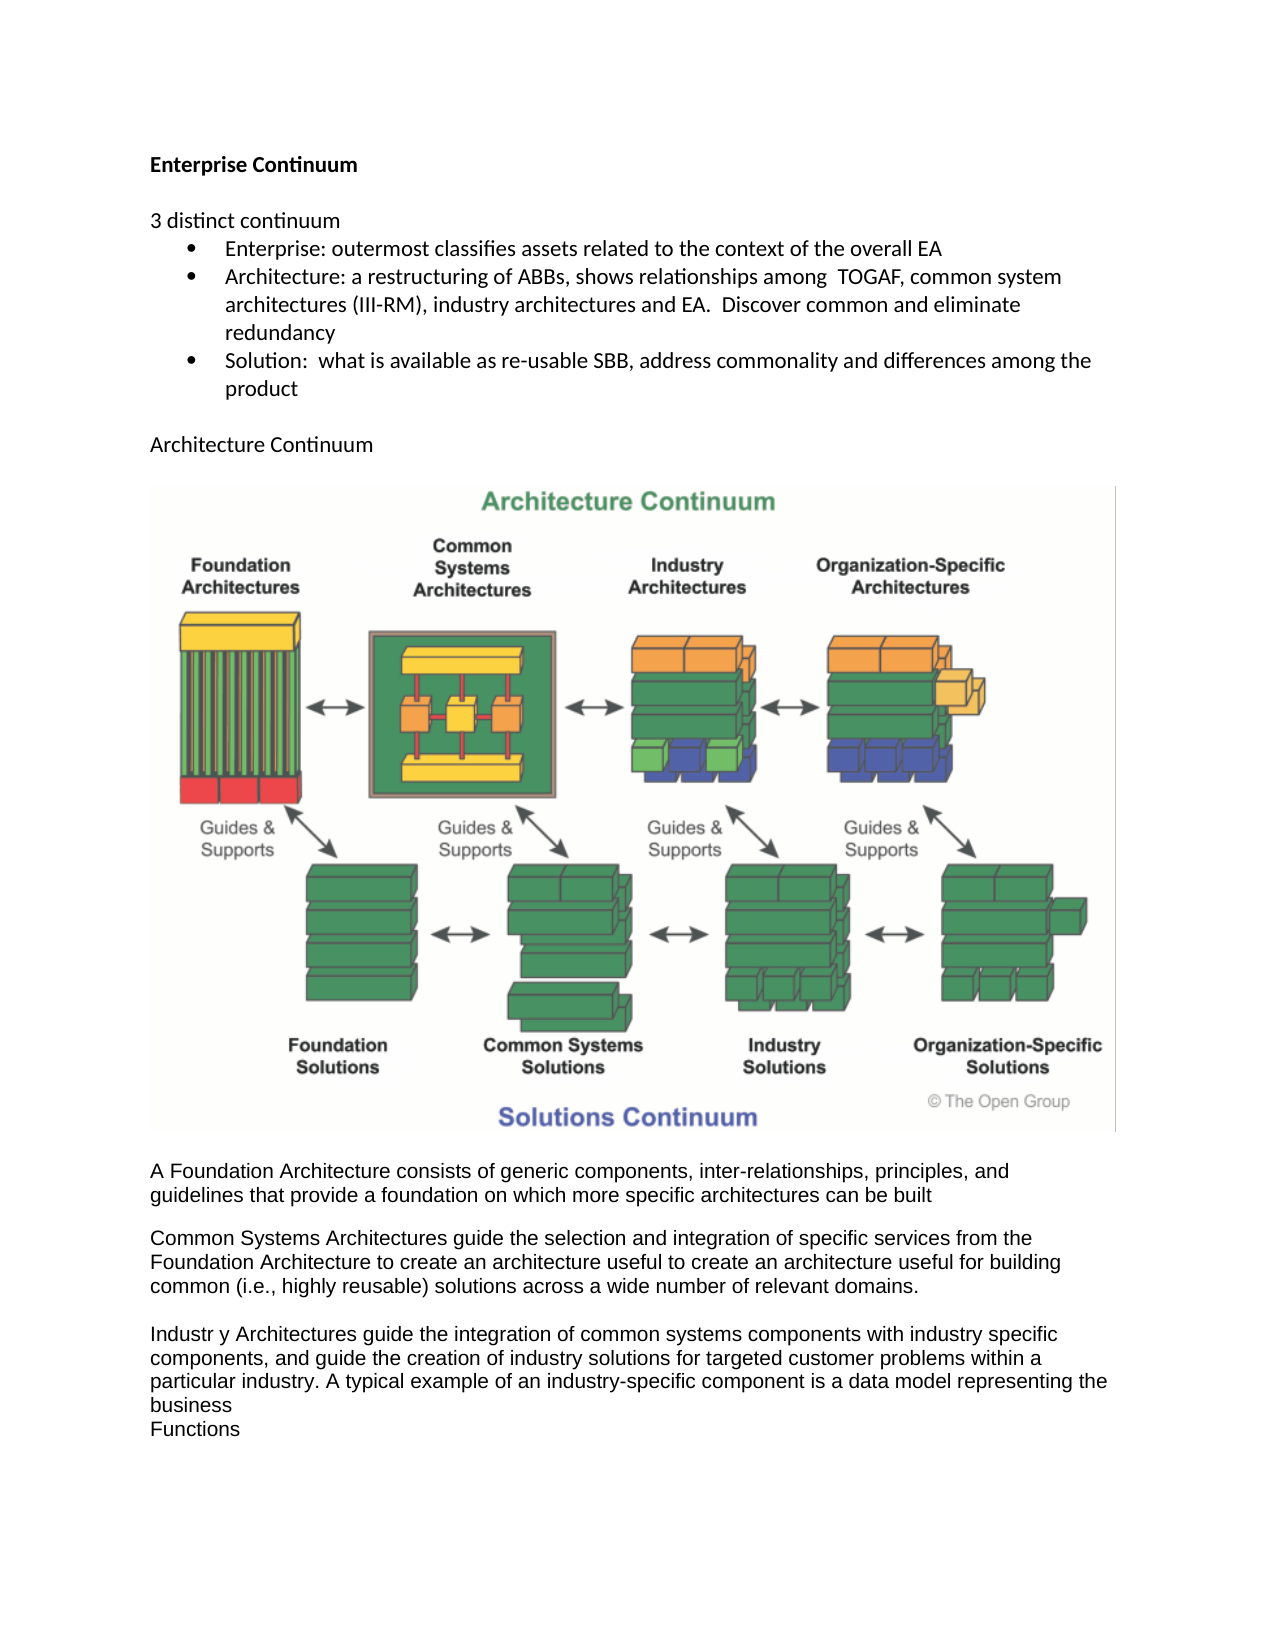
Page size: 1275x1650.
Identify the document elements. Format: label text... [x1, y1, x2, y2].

text Common Systems Architectures guide the selection and integration of specific services from the [150, 1226, 1125, 1249]
picture [150, 486, 1125, 1132]
text Enterprise Continuum [150, 150, 1125, 178]
list Architecture: a restructuring of ABBs, shows relationships among TOGAF, common system architectures (III-RM), industry architectures and EA. Discover common and eliminate redundancy [187, 262, 1125, 346]
text Foundation Architecture to create an architecture useful to create an architecture useful for building common (i.e., highly reusable) solutions across a wide number of relevant domains. [150, 1249, 1125, 1297]
text Industr y Architectures guide the integration of common systems components with industry specific [150, 1321, 1125, 1345]
text Functions [150, 1417, 1125, 1441]
text 3 distinct continuum [150, 206, 1125, 234]
text guidelines that provide a foundation on which more specific architectures can be built [150, 1183, 1125, 1207]
text A Foundation Architecture consists of generic components, inter-relationships, principles, and [150, 1159, 1125, 1183]
text components, and guide the creation of industry solutions for targeted customer problems within a particular industry. A typical example of an industry-specific component is a data model representing the business [150, 1345, 1125, 1417]
list Solution: what is available as re-usable SBB, address commonality and differences among the product [187, 346, 1125, 402]
list Enterprise: outermost classifies assets related to the context of the overall EA [187, 234, 1125, 262]
text Architecture Continuum [150, 430, 1125, 458]
